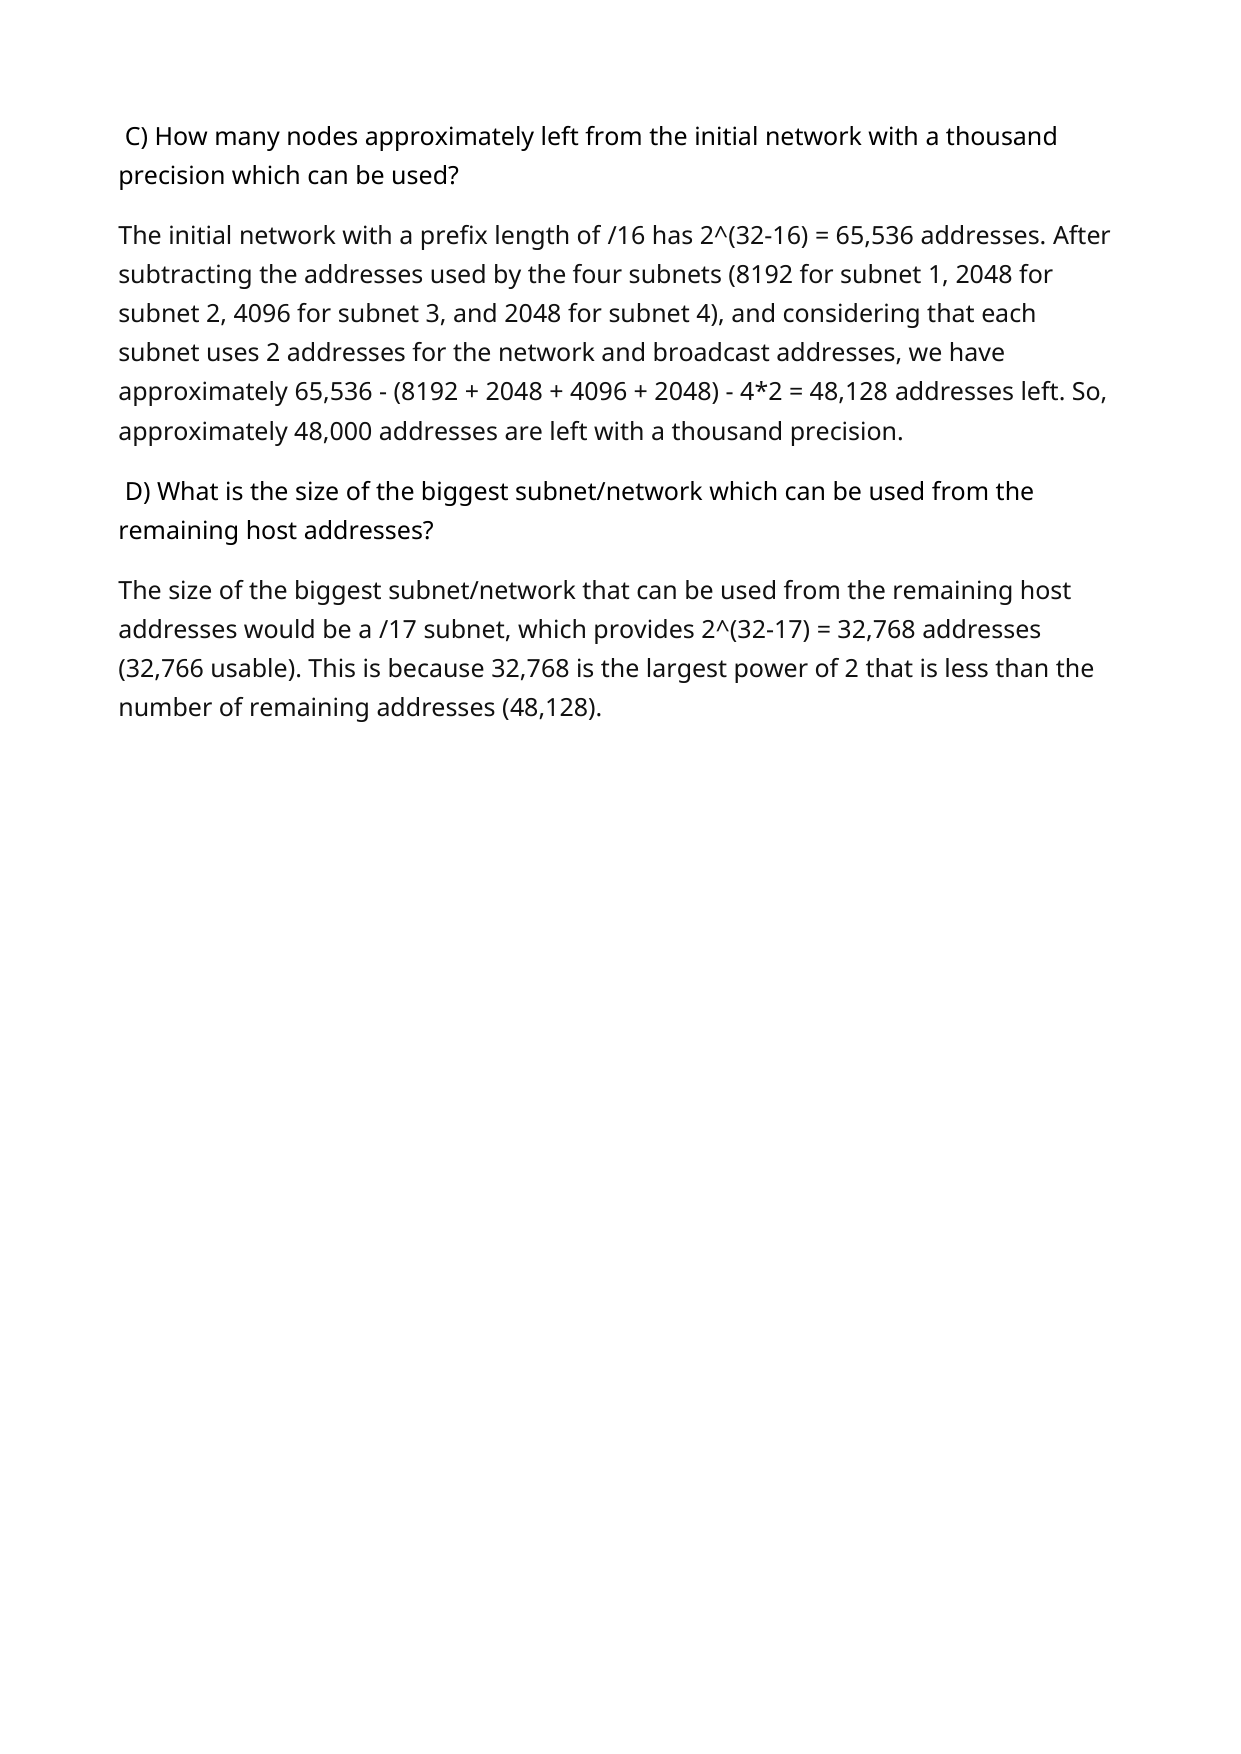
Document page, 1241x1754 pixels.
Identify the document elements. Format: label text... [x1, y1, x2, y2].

text The size of the biggest subnet/network that can be used from the remaining host addresses would be a /17 subnet, which provides 2^(32-17) = 32,768 addresses (32,766 usable). This is because 32,768 is the largest power of 2 that is less than the number of remaining addresses (48,128). [118, 572, 1122, 724]
text The initial network with a prefix length of /16 has 2^(32-16) = 65,536 addresses. After subtracting the addresses used by the four subnets (8192 for subnet 1, 2048 for subnet 2, 4096 for subnet 3, and 2048 for subnet 4), and considering that each subnet uses 2 addresses for the network and broadcast addresses, we have approximately 65,536 - (8192 + 2048 + 4096 + 2048) - 4*2 = 48,128 addresses left. So, approximately 48,000 addresses are left with a thousand precision. [118, 217, 1122, 447]
text C) How many nodes approximately left from the initial network with a thousand precision which can be used? [118, 118, 1122, 191]
text D) What is the size of the biggest subnet/network which can be used from the remaining host addresses? [118, 473, 1122, 546]
